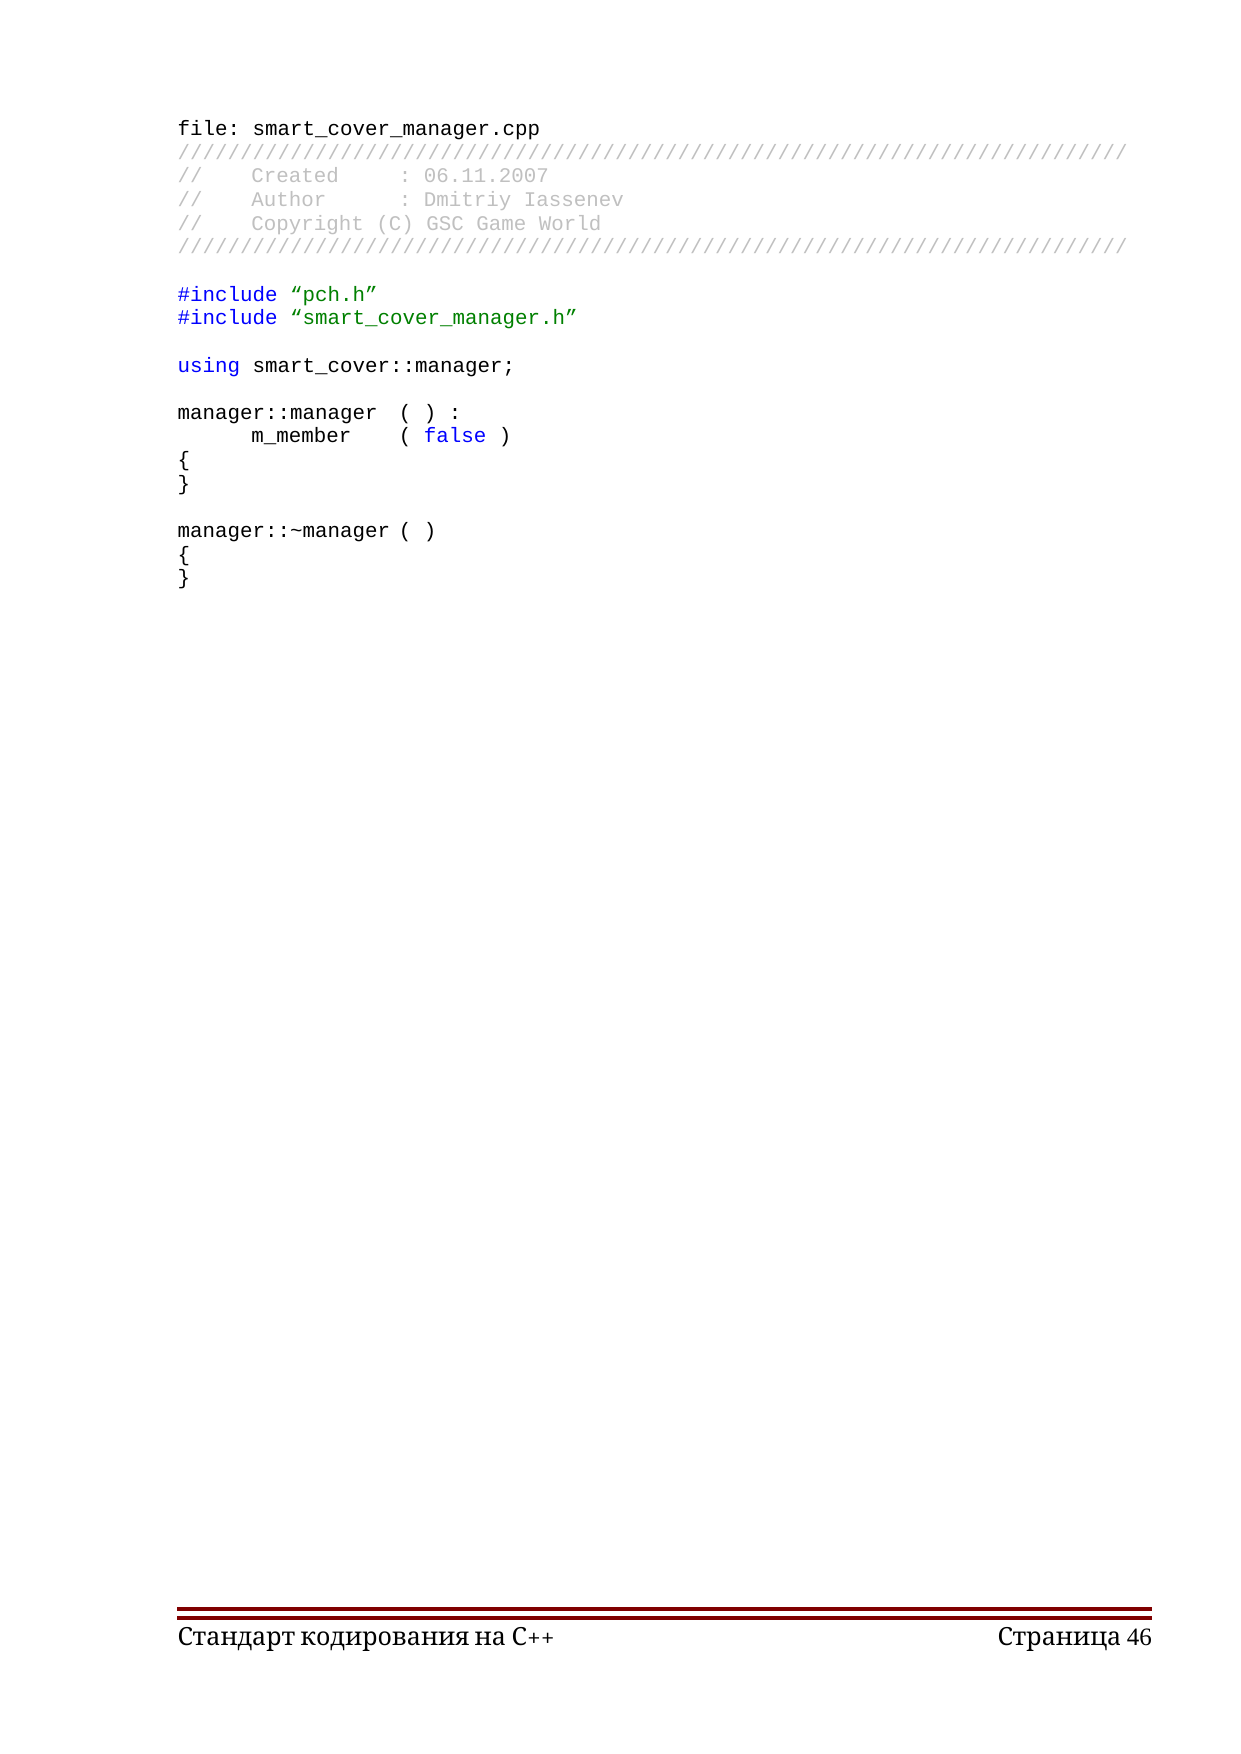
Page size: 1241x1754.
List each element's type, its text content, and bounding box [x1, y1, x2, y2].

text //////////////////////////////////////////////////////////////////////////// [177, 236, 1152, 260]
text file: smart_cover_manager.cpp [177, 118, 1152, 142]
text } [177, 473, 1152, 496]
text { [177, 449, 1152, 473]
text // Created : 06.11.2007 [177, 165, 1152, 189]
text manager::~manager ( ) [177, 520, 1152, 544]
text // Author : Dmitriy Iassenev [177, 189, 1152, 213]
text m_member ( false ) [177, 426, 1152, 449]
text using smart_cover::manager; [177, 354, 1152, 378]
text #include “pch.h” [177, 284, 1152, 307]
text { [177, 544, 1152, 567]
text } [177, 567, 1152, 591]
text #include “smart_cover_manager.h” [177, 307, 1152, 331]
text manager::manager ( ) : [177, 402, 1152, 426]
text // Copyright (C) GSC Game World [177, 213, 1152, 236]
text //////////////////////////////////////////////////////////////////////////// [177, 142, 1152, 165]
